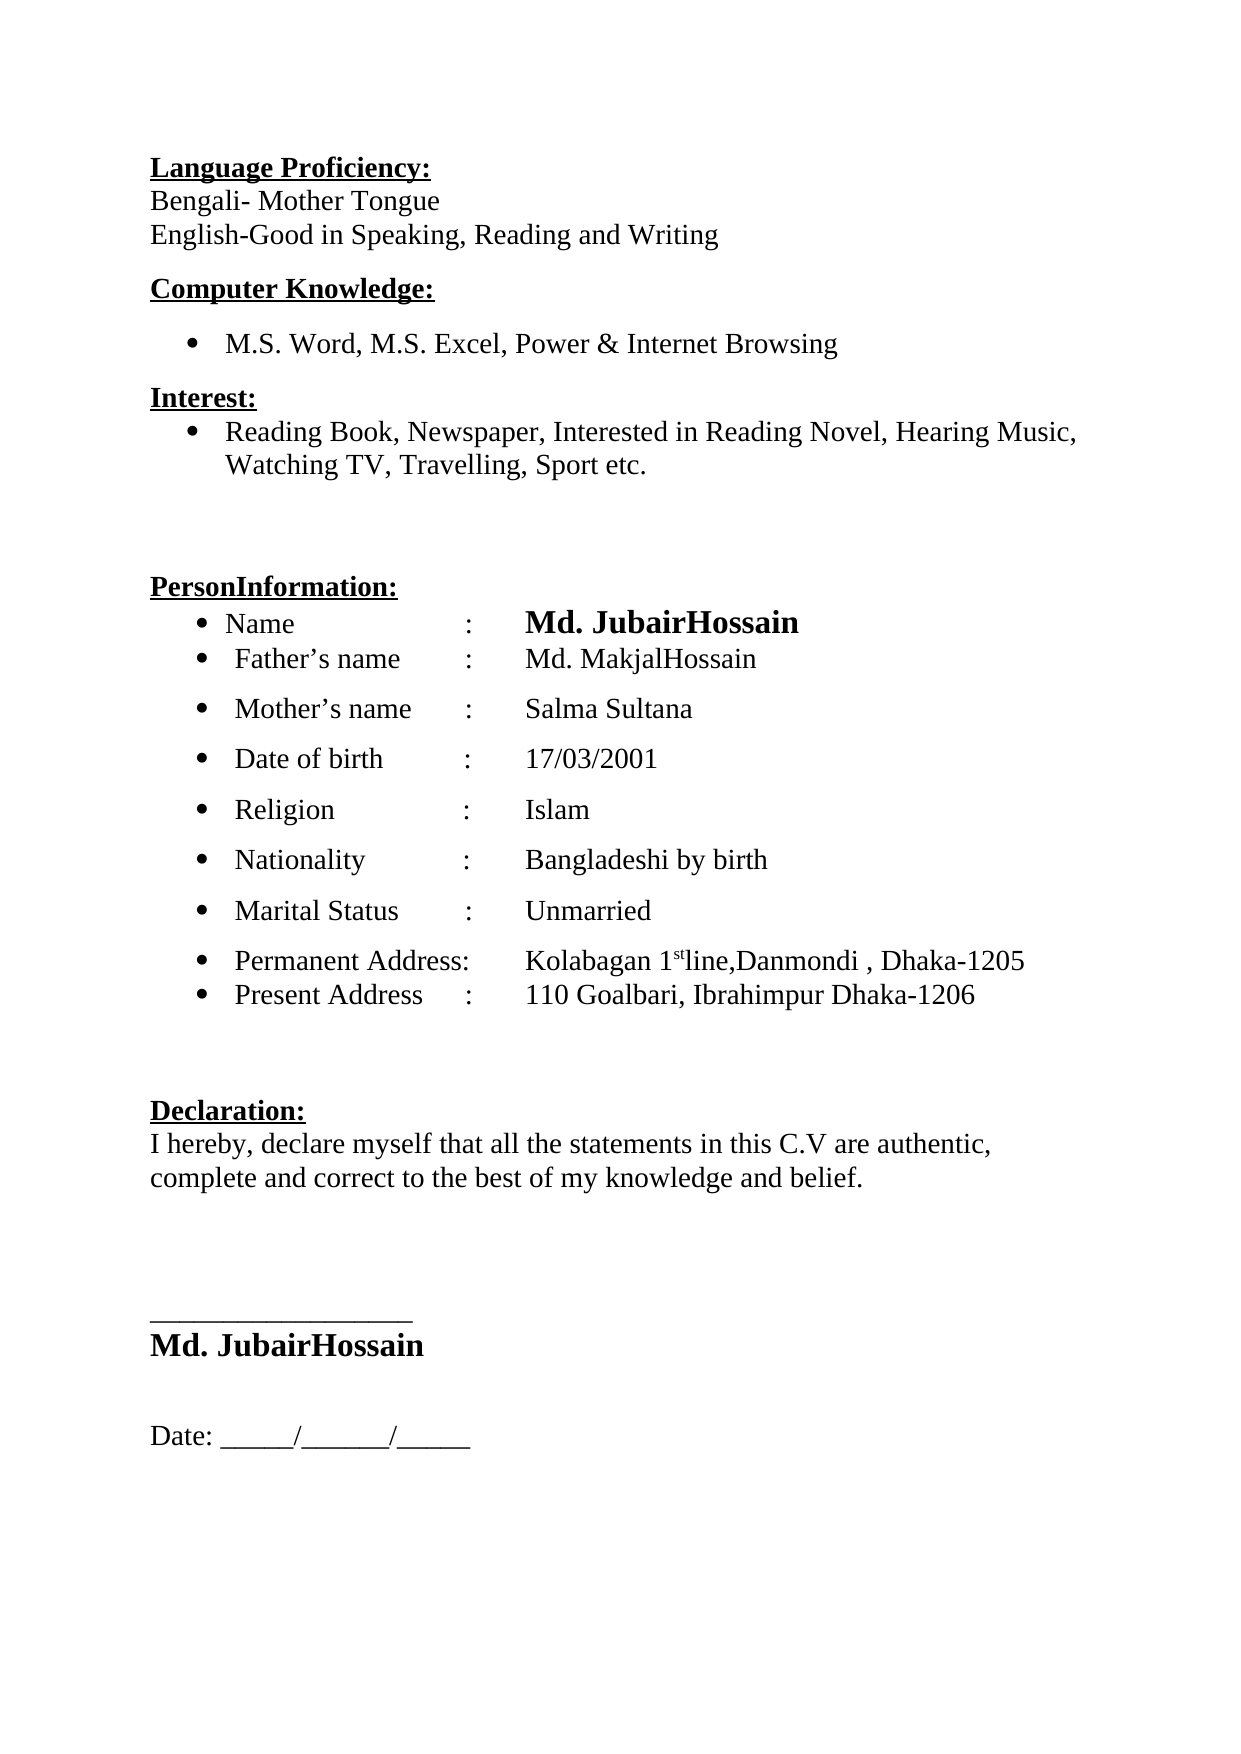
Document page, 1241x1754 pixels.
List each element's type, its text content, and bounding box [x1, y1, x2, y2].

text Computer Knowledge: [150, 271, 1090, 305]
list Father’s name : Md. MakjalHossain [197, 641, 1090, 674]
list Permanent Address: Kolabagan 1stline,Danmondi , Dhaka-1205 [197, 943, 1090, 977]
list Marital Status : Unmarried [197, 893, 1090, 927]
list Religion : Islam [197, 792, 1090, 826]
list Mother’s name : Salma Sultana [197, 691, 1090, 725]
list M.S. Word, M.S. Excel, Power & Internet Browsing [187, 326, 1090, 359]
text Interest: [150, 380, 1090, 414]
text __________________ Md. JubairHossain [150, 1292, 1090, 1364]
list Date of birth : 17/03/2001 [197, 742, 1090, 775]
list Reading Book, Newspaper, Interested in Reading Novel, Hearing Music, Watching TV, Travelling, Sport etc. [187, 414, 1090, 481]
list Name : Md. JubairHossain [197, 602, 1090, 641]
list Nationality : Bangladeshi by birth [197, 842, 1090, 876]
text Date: _____/______/_____ [150, 1385, 1090, 1452]
text Declaration: I hereby, declare myself that all the statements in this C.V are authentic, complete and correct to the best of my knowledge and belief. [150, 1093, 1090, 1194]
list Present Address : 110 Goalbari, Ibrahimpur Dhaka-1206 [197, 977, 1090, 1072]
text PersonInformation: [150, 569, 1090, 602]
text Language Proficiency: Bengali- Mother Tongue English-Good in Speaking, Reading and Writing [150, 150, 1090, 251]
